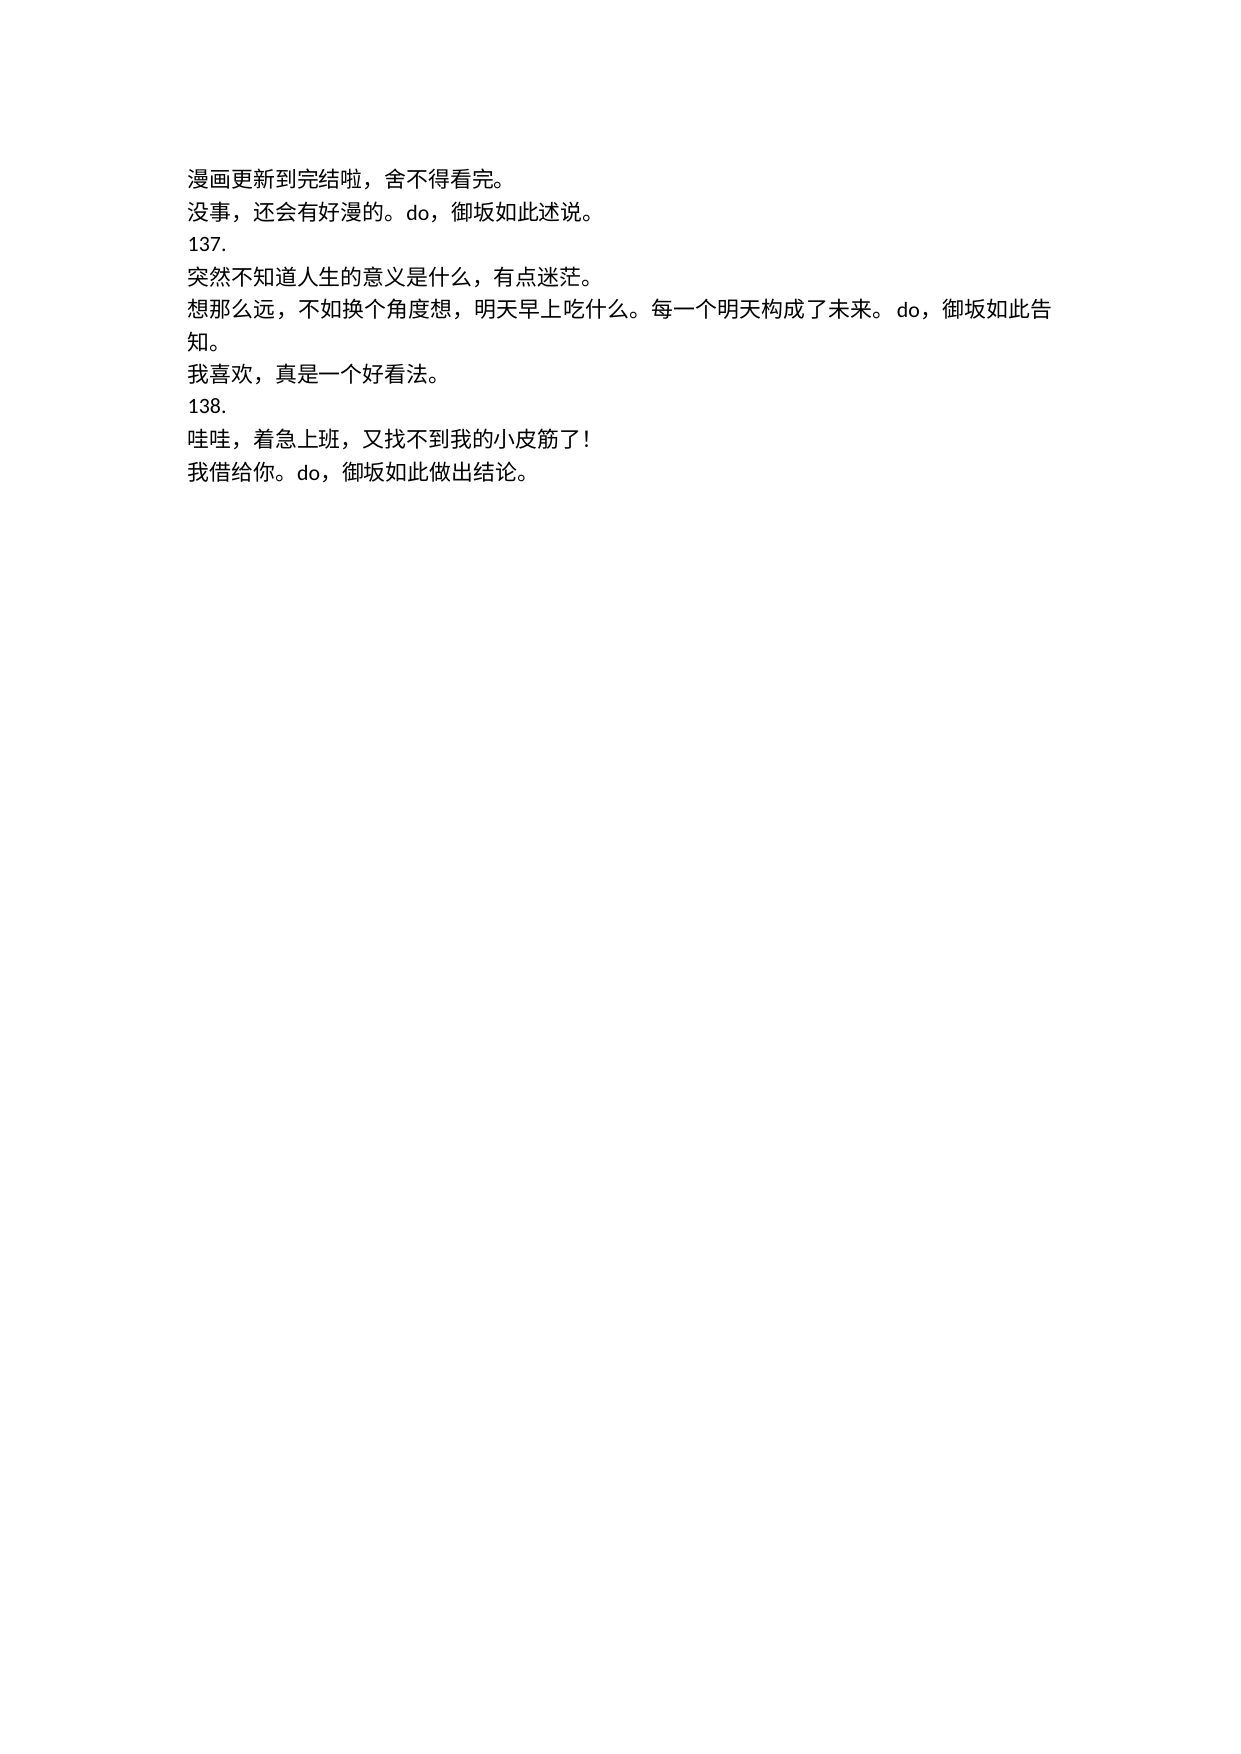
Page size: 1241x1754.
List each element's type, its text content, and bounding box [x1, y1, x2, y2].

text 没事，还会有好漫的。do，御坂如此述说。 [187, 194, 1053, 227]
text 哇哇，着急上班，又找不到我的小皮筋了！ [187, 422, 1053, 454]
text 我借给你。do，御坂如此做出结论。 [187, 454, 1053, 487]
text 突然不知道人生的意义是什么，有点迷茫。 [187, 259, 1053, 292]
text 我喜欢，真是一个好看法。 [187, 357, 1053, 389]
text 漫画更新到完结啦，舍不得看完。 [187, 162, 1053, 194]
text 138. [187, 389, 1053, 422]
text 137. [187, 227, 1053, 259]
text 想那么远，不如换个角度想，明天早上吃什么。每一个明天构成了未来。do，御坂如此告知。 [187, 292, 1053, 357]
